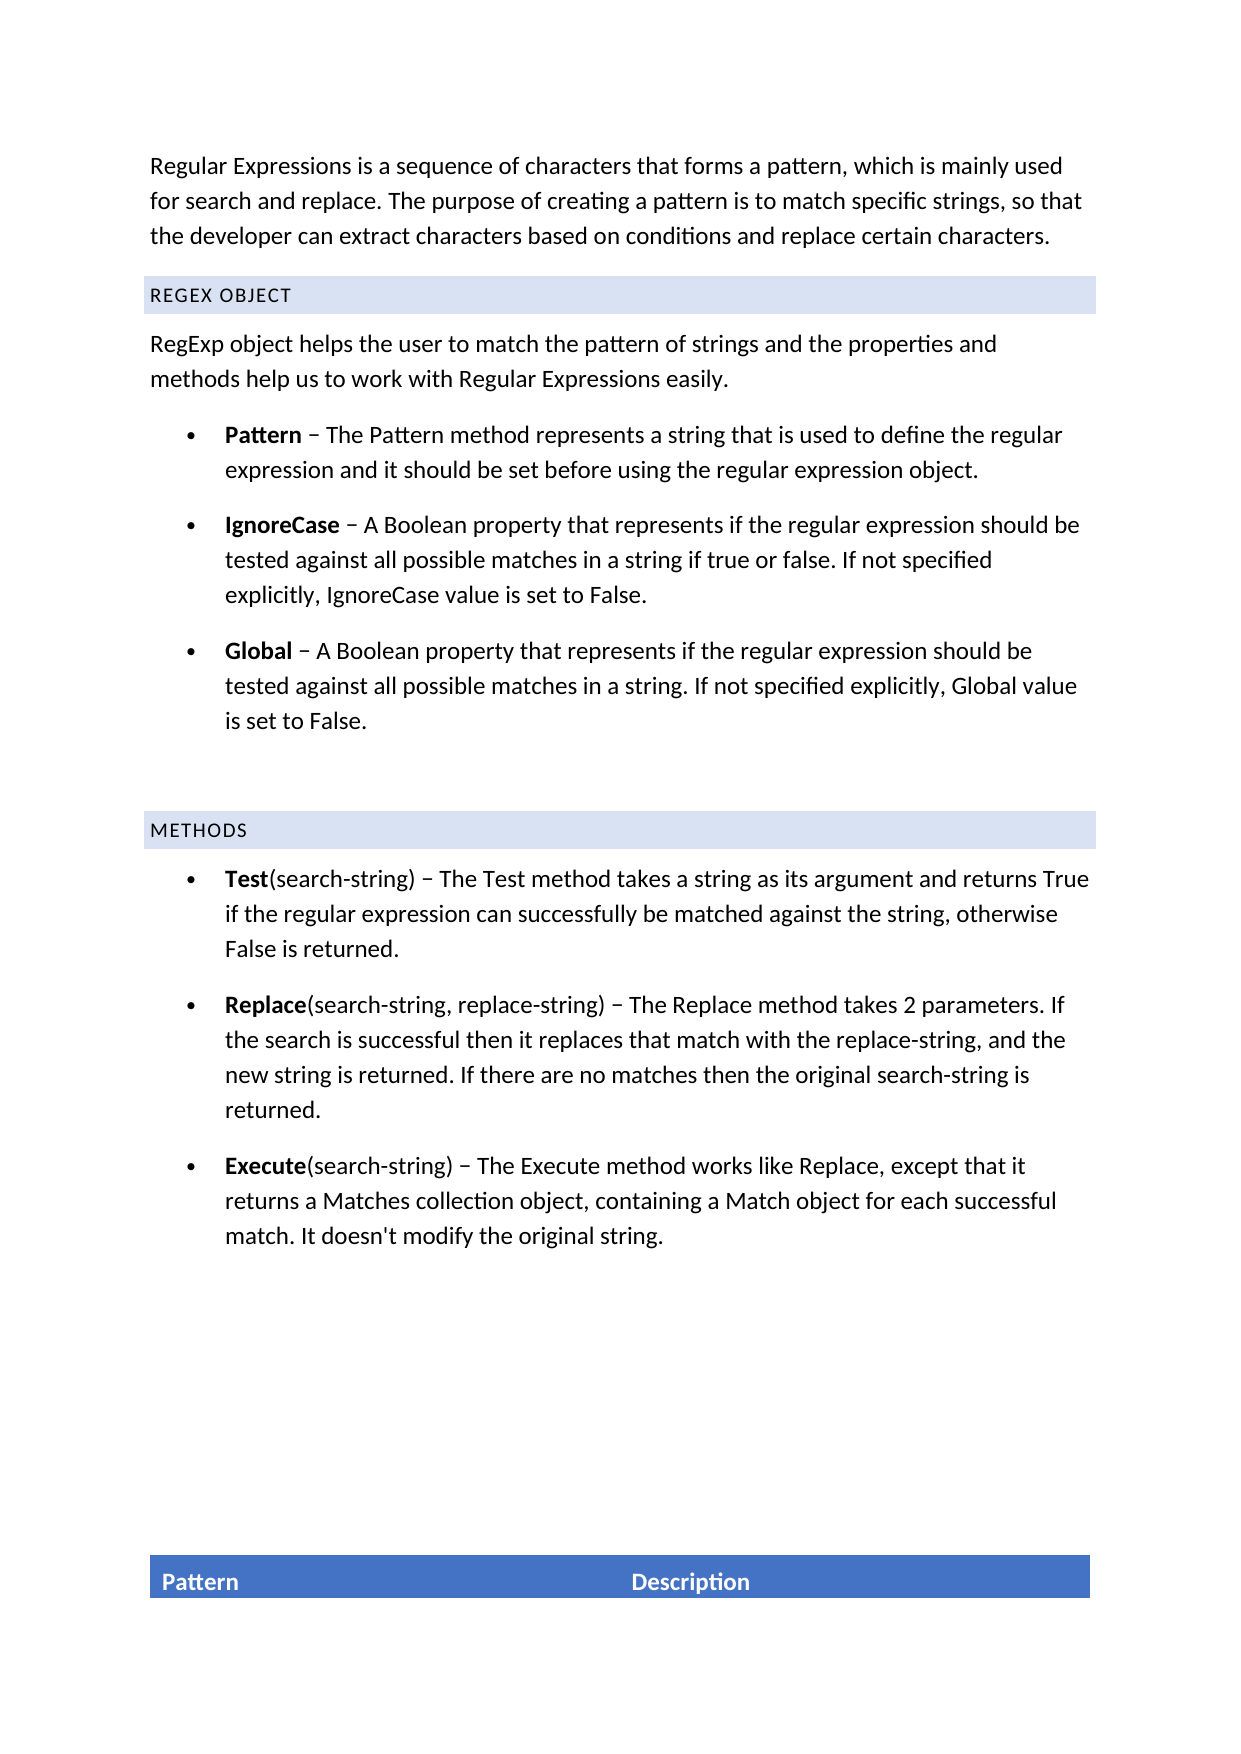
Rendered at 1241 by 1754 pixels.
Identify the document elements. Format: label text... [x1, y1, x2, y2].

list Test(search-string) − The Test method takes a string as its argument and returns True if the regular expression can successfully be matched against the string, otherwise False is returned. [187, 863, 1090, 964]
list Global − A Boolean property that represents if the regular expression should be tested against all possible matches in a string. If not specified explicitly, Global value is set to False. [187, 635, 1090, 736]
list Execute(search-string) − The Execute method works like Replace, except that it returns a Matches collection object, containing a Match object for each successful match. It doesn't modify the original string. [187, 1150, 1090, 1251]
text RegExp object helps the user to match the pattern of strings and the properties and methods help us to work with Regular Expressions easily. [150, 328, 1090, 393]
table_header Description [621, 1556, 1089, 1597]
table_header Pattern [151, 1556, 620, 1597]
list IgnoreCase − A Boolean property that represents if the regular expression should be tested against all possible matches in a string if true or false. If not specified explicitly, IgnoreCase value is set to False. [187, 509, 1090, 610]
text Regular Expressions is a sequence of characters that forms a pattern, which is mainly used for search and replace. The purpose of creating a pattern is to match specific strings, so that the developer can extract characters based on conditions and replace certain characters. [150, 150, 1090, 251]
list Pattern − The Pattern method represents a string that is used to define the regular expression and it should be set before using the regular expression object. [187, 419, 1090, 484]
list Replace(search-string, replace-string) − The Replace method takes 2 parameters. If the search is successful then it replaces that match with the replace-string, and the new string is returned. If there are no matches then the original search-string is returned. [187, 989, 1090, 1125]
subtitle Methods [150, 818, 1090, 843]
subtitle Regex Object [150, 282, 1090, 307]
